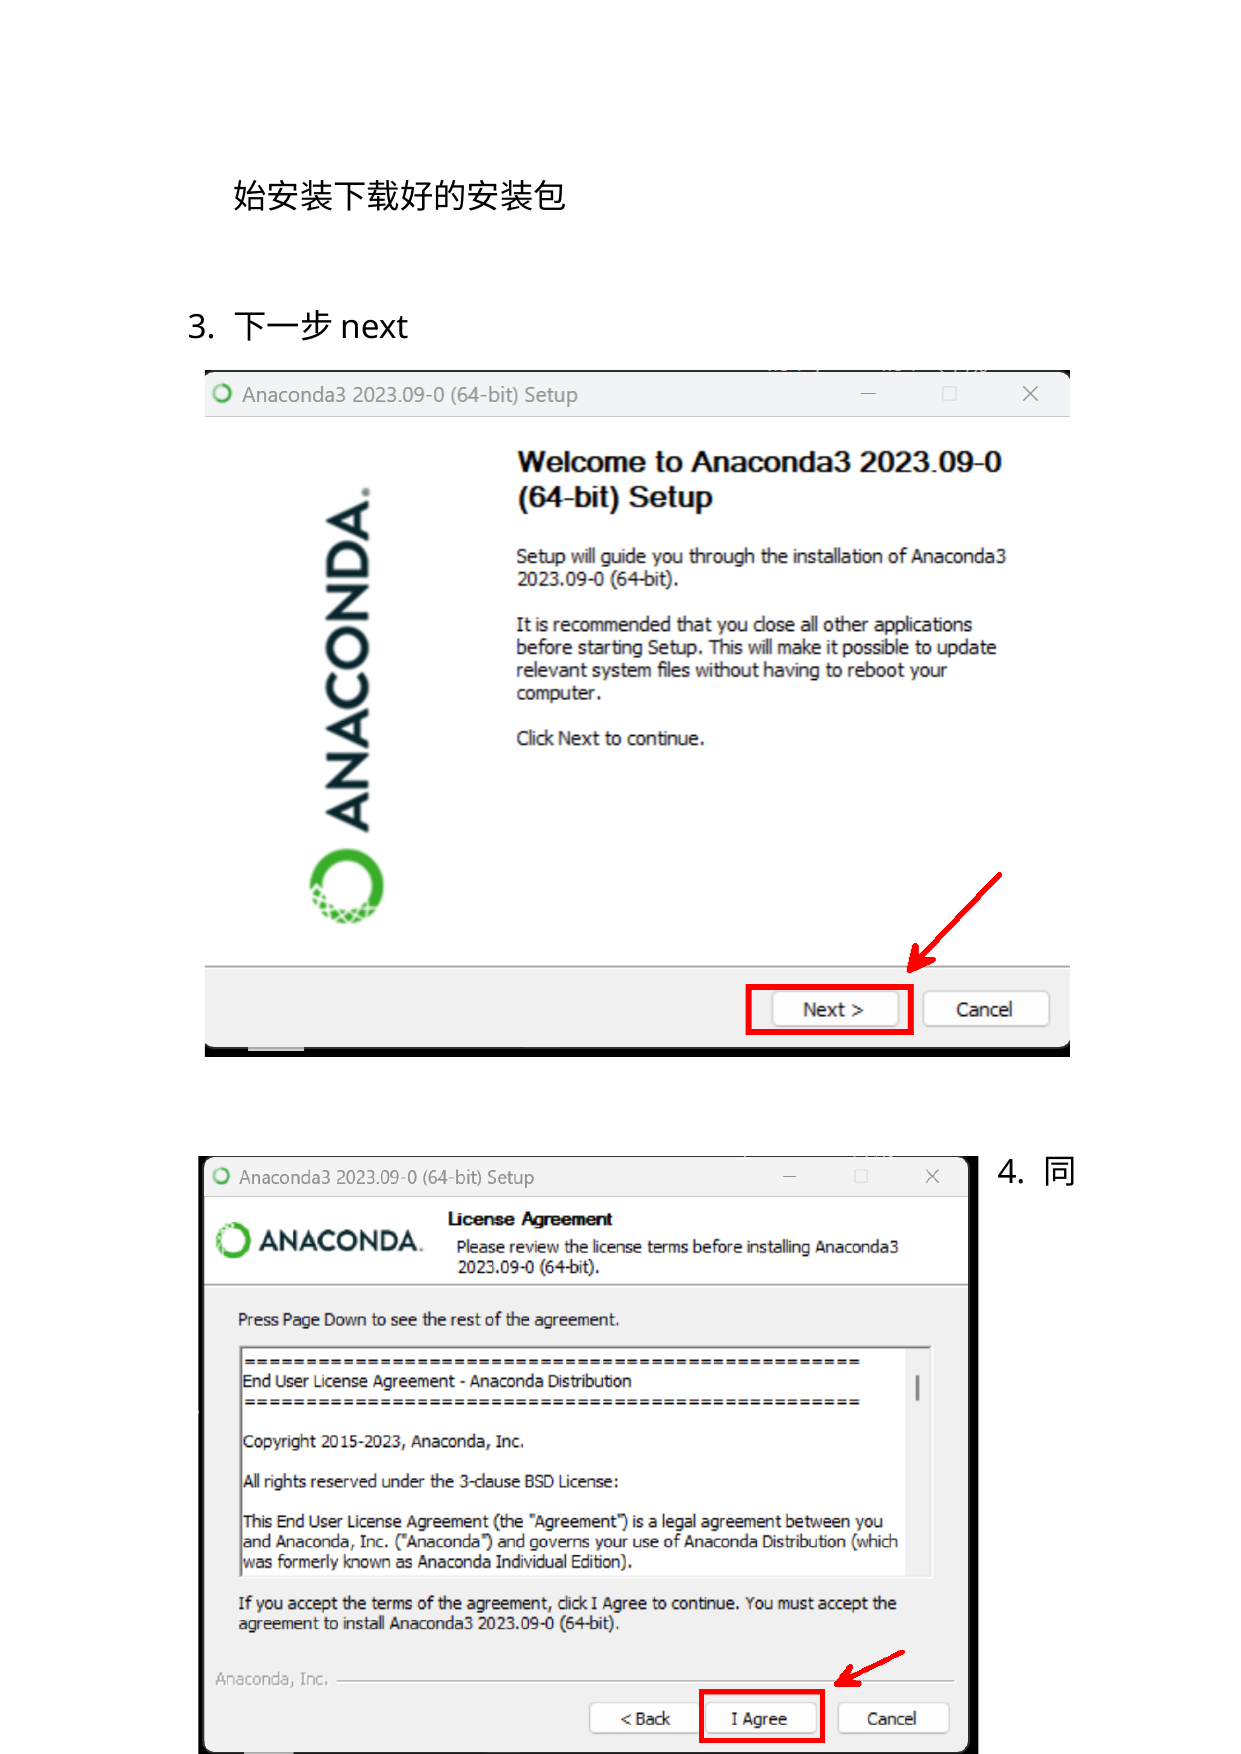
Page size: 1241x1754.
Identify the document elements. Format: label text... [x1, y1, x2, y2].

picture [204, 370, 1070, 1057]
list 同意协议 I Agree [187, 1137, 1053, 1202]
picture [198, 1156, 979, 1754]
list 下一步next [187, 292, 1053, 357]
list 开始安装下载好的安装包 [187, 162, 1053, 227]
